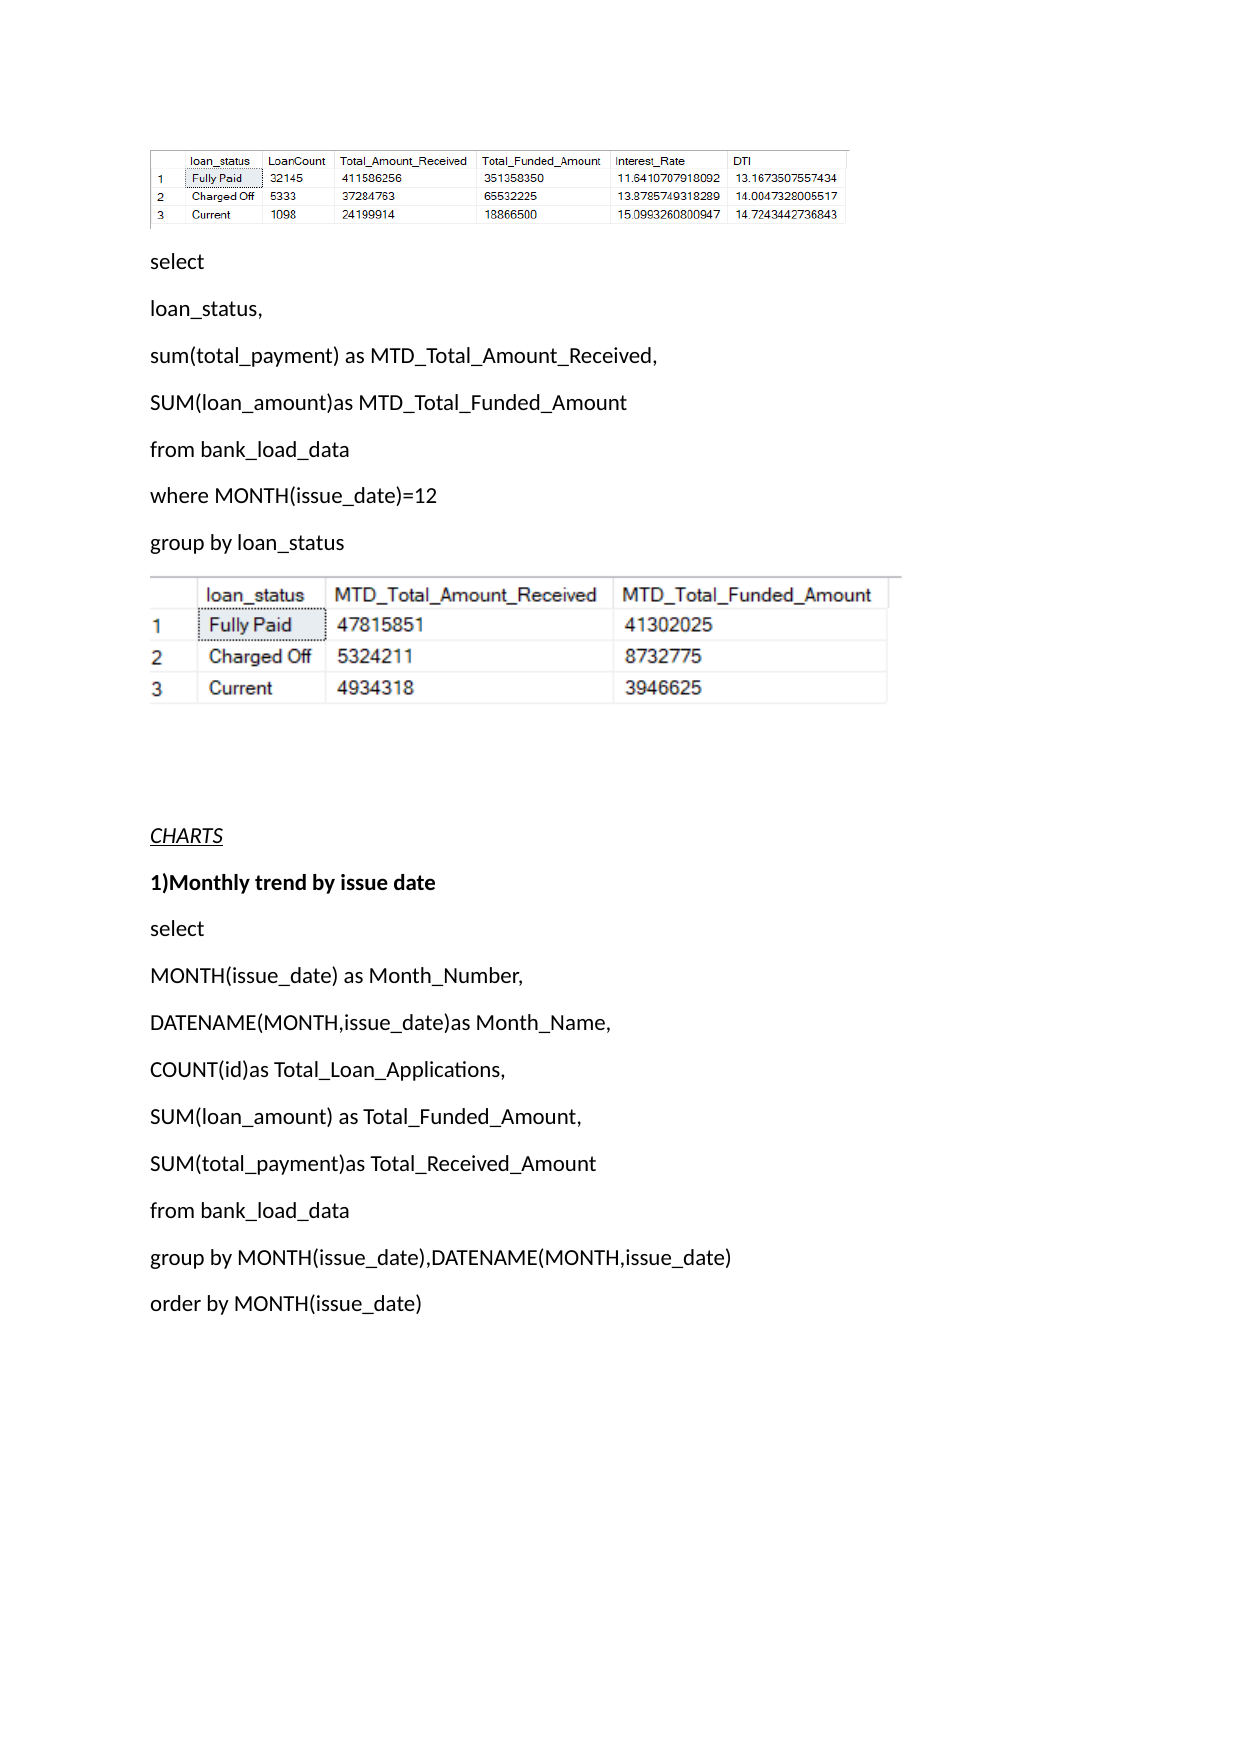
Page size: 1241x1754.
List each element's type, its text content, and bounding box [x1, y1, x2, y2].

text where MONTH(issue_date)=12 [150, 482, 1090, 510]
text 1)Monthly trend by issue date [150, 868, 1090, 896]
text order by MONTH(issue_date) [150, 1289, 1090, 1318]
text CHARTS [150, 821, 1090, 849]
picture [150, 575, 902, 709]
text select [150, 247, 1090, 275]
picture [150, 150, 850, 229]
text from bank_load_data [150, 1196, 1090, 1224]
text COUNT(id)as Total_Loan_Applications, [150, 1055, 1090, 1083]
text group by MONTH(issue_date),DATENAME(MONTH,issue_date) [150, 1243, 1090, 1271]
text loan_status, [150, 294, 1090, 322]
text SUM(loan_amount)as MTD_Total_Funded_Amount [150, 388, 1090, 416]
text sum(total_payment) as MTD_Total_Amount_Received, [150, 341, 1090, 369]
text SUM(loan_amount) as Total_Funded_Amount, [150, 1102, 1090, 1130]
text group by loan_status [150, 528, 1090, 557]
text SUM(total_payment)as Total_Received_Amount [150, 1149, 1090, 1177]
text DATENAME(MONTH,issue_date)as Month_Name, [150, 1008, 1090, 1036]
text select [150, 914, 1090, 943]
text MONTH(issue_date) as Month_Number, [150, 961, 1090, 989]
text from bank_load_data [150, 435, 1090, 463]
